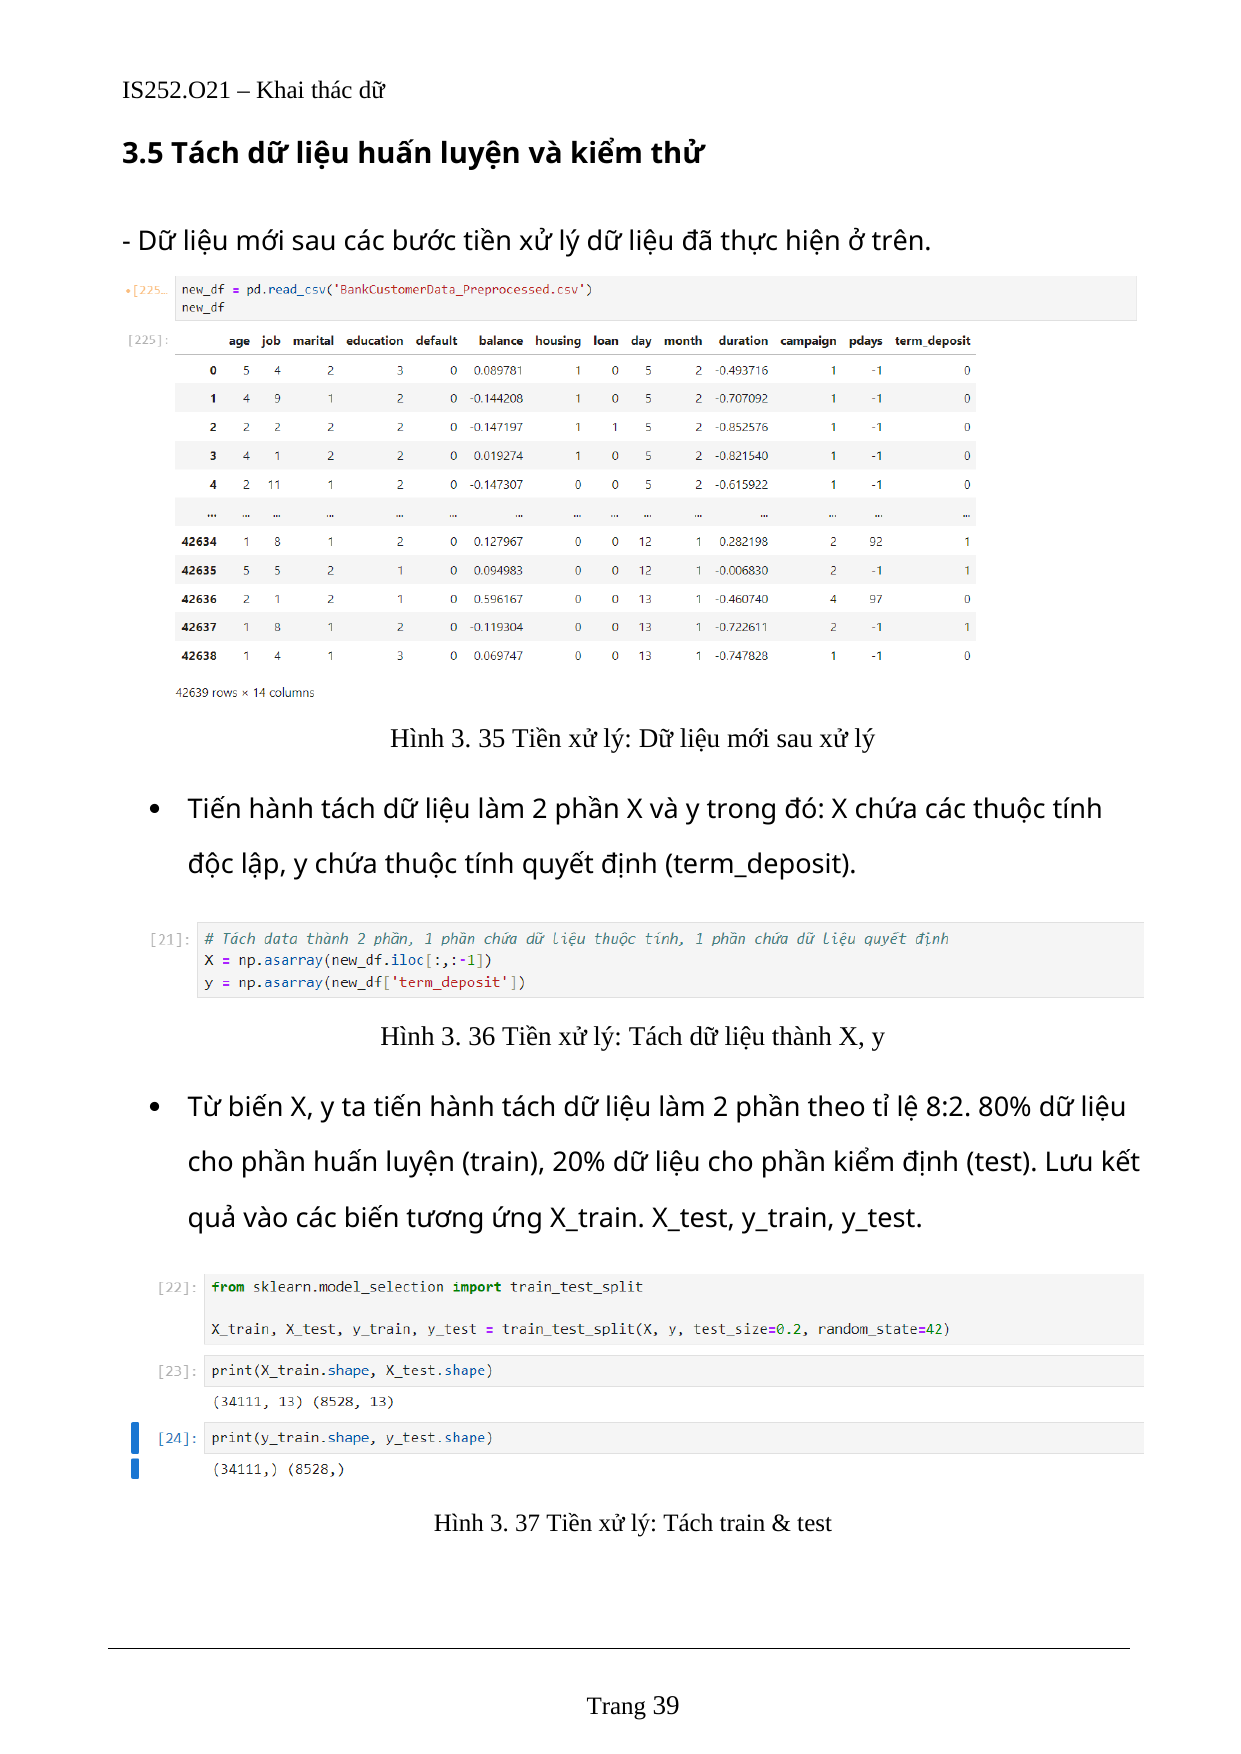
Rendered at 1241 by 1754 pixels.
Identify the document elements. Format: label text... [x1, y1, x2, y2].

list Từ biến X, y ta tiến hành tách dữ liệu làm 2 phần theo tỉ lệ 8:2. 80% dữ liệu cho phần huấn luyện (train), 20% dữ liệu cho phần kiểm định (test). Lưu kết quả vào các biến tương ứng X_train. X_test, y_train, y_test. [150, 1088, 1144, 1235]
picture [121, 276, 1144, 708]
text Hình 3. 35 Tiền xử lý: Dữ liệu mới sau xử lý [122, 722, 1144, 753]
list Tiến hành tách dữ liệu làm 2 phần X và y trong đó: X chứa các thuộc tính độc lập, y chứa thuộc tính quyết định (term_deposit). [150, 789, 1144, 882]
picture [121, 921, 1144, 1006]
text Hình 3. 36 Tiền xử lý: Tách dữ liệu thành X, y [122, 1020, 1144, 1051]
subtitle 3.5 Tách dữ liệu huấn luyện và kiểm thử [122, 132, 1144, 172]
picture [121, 1274, 1144, 1494]
text Hình 3. 37 Tiền xử lý: Tách train & test [122, 1508, 1144, 1537]
text - Dữ liệu mới sau các bước tiền xử lý dữ liệu đã thực hiện ở trên. [122, 221, 1144, 258]
